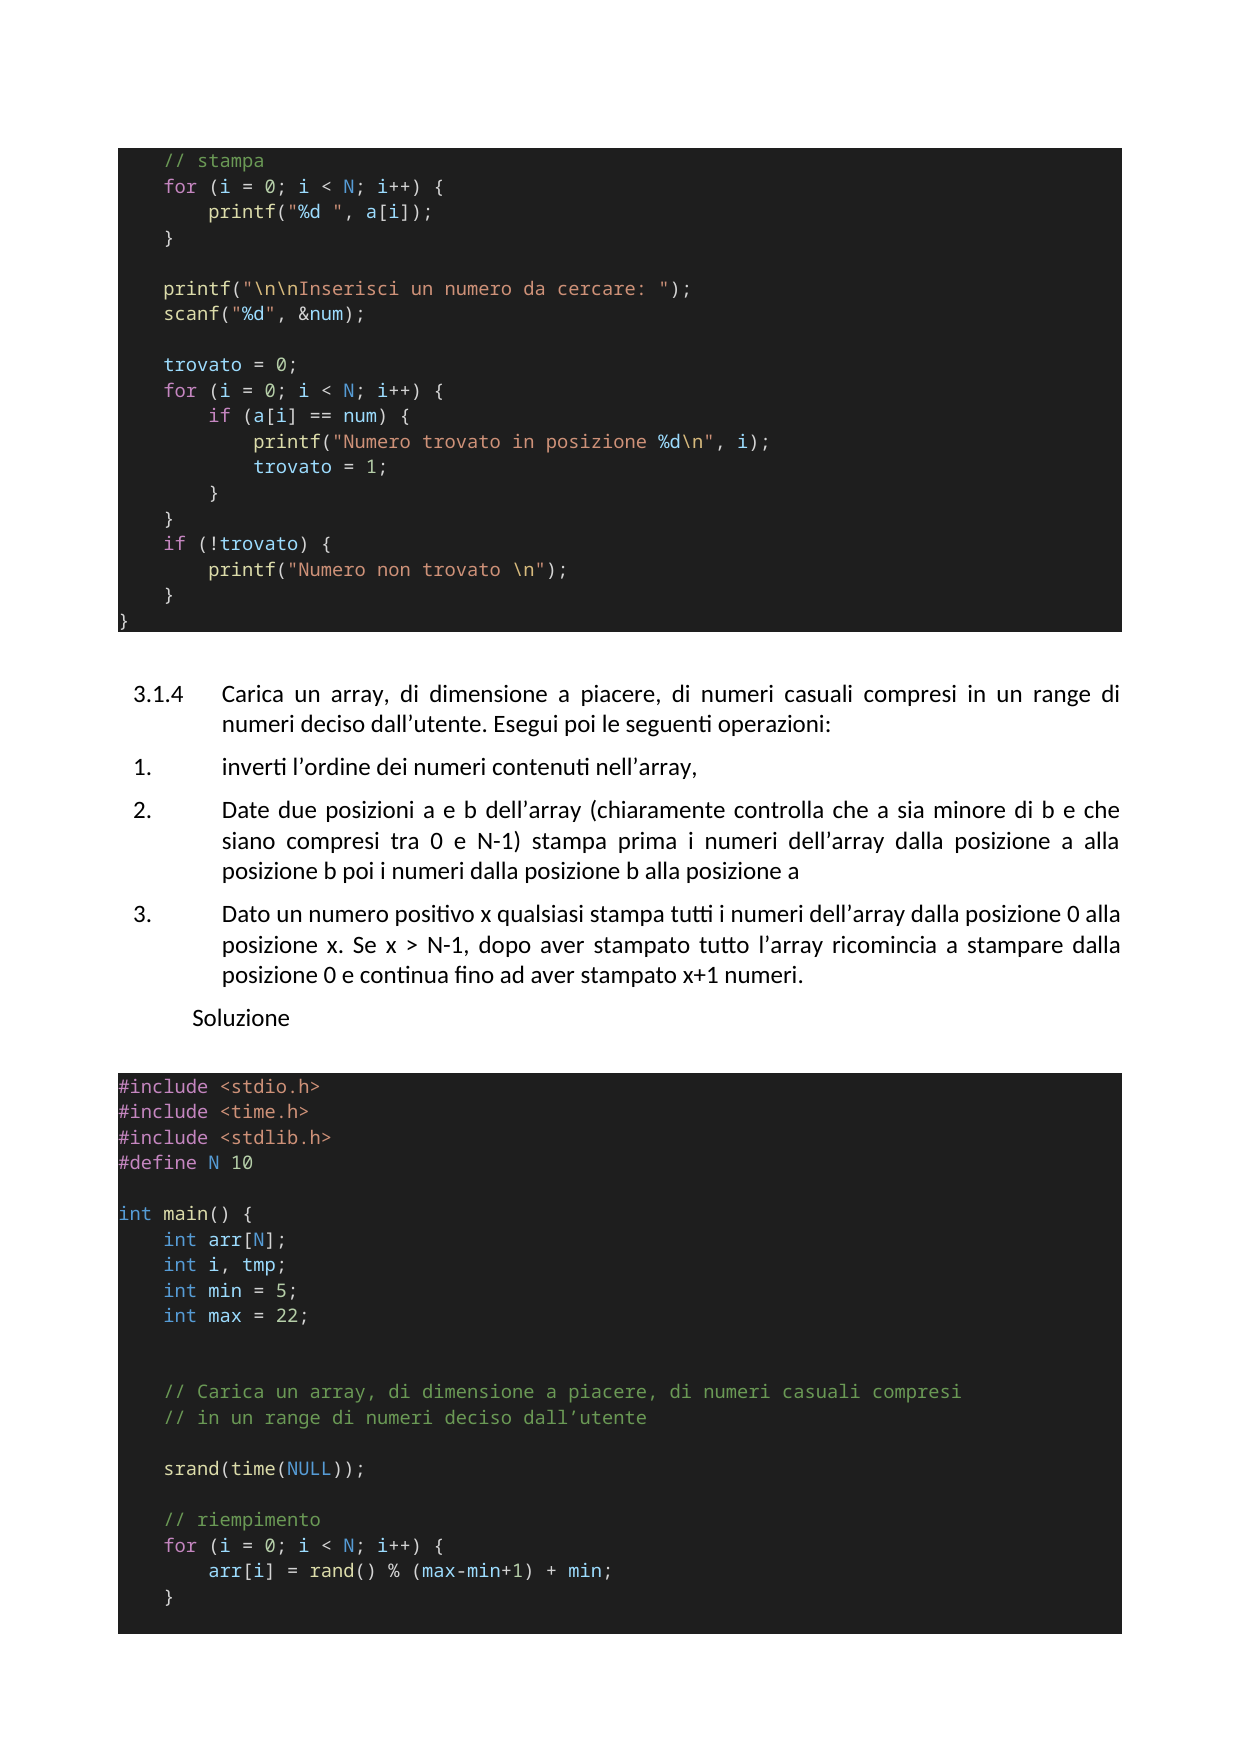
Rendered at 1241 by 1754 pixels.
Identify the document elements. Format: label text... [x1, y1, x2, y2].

text #define N 10 [118, 1149, 1122, 1175]
text #include <stdio.h> [118, 1073, 1122, 1098]
text int arr[N]; [118, 1226, 1122, 1252]
text } [118, 224, 1122, 250]
text printf("Numero trovato in posizione %d\n", i); [118, 428, 1122, 454]
text Dato un numero positivo x qualsiasi stampa tutti i numeri dell’array dalla posizione 0 alla posizione x. Se x > N-1, dopo aver stampato tutto l’array ricomincia a stampare dalla posizione 0 e continua fino ad aver stampato x+1 numeri. [133, 898, 1122, 990]
text } [118, 607, 1122, 632]
text // Carica un array, di dimensione a piacere, di numeri casuali compresi [118, 1379, 1122, 1404]
text #include <stdlib.h> [118, 1124, 1122, 1149]
text trovato = 1; [118, 454, 1122, 479]
text // stampa [118, 148, 1122, 173]
text int i, tmp; [118, 1252, 1122, 1277]
subtitle Carica un array, di dimensione a piacere, di numeri casuali compresi in un range di numeri deciso dall’utente. Esegui poi le seguenti operazioni: [133, 678, 1122, 739]
text int main() { [118, 1201, 1122, 1226]
text int min = 5; [118, 1277, 1122, 1303]
text trovato = 0; [118, 352, 1122, 377]
text inverti l’ordine dei numeri contenuti nell’array, [133, 751, 1122, 782]
text srand(time(NULL)); [118, 1455, 1122, 1481]
text // riempimento [118, 1506, 1122, 1532]
text // in un range di numeri deciso dall’utente [118, 1404, 1122, 1430]
text } [118, 505, 1122, 530]
text printf("%d ", a[i]); [118, 199, 1122, 224]
text } [118, 581, 1122, 607]
text arr[i] = rand() % (max-min+1) + min; [118, 1557, 1122, 1583]
text for (i = 0; i < N; i++) { [118, 1532, 1122, 1557]
text Date due posizioni a e b dell’array (chiaramente controlla che a sia minore di b e che siano compresi tra 0 e N-1) stampa prima i numeri dell’array dalla posizione a alla posizione b poi i numeri dalla posizione b alla posizione a [133, 794, 1122, 886]
text } [118, 479, 1122, 505]
text for (i = 0; i < N; i++) { [118, 377, 1122, 403]
text if (!trovato) { [118, 530, 1122, 556]
text scanf("%d", &num); [118, 301, 1122, 326]
text printf("Numero non trovato \n"); [118, 556, 1122, 581]
text int max = 22; [118, 1303, 1122, 1328]
text for (i = 0; i < N; i++) { [118, 173, 1122, 199]
text #include <time.h> [118, 1098, 1122, 1124]
text } [118, 1583, 1122, 1608]
text printf("\n\nInserisci un numero da cercare: "); [118, 275, 1122, 301]
text if (a[i] == num) { [118, 403, 1122, 428]
subtitle Soluzione [192, 1003, 1122, 1033]
